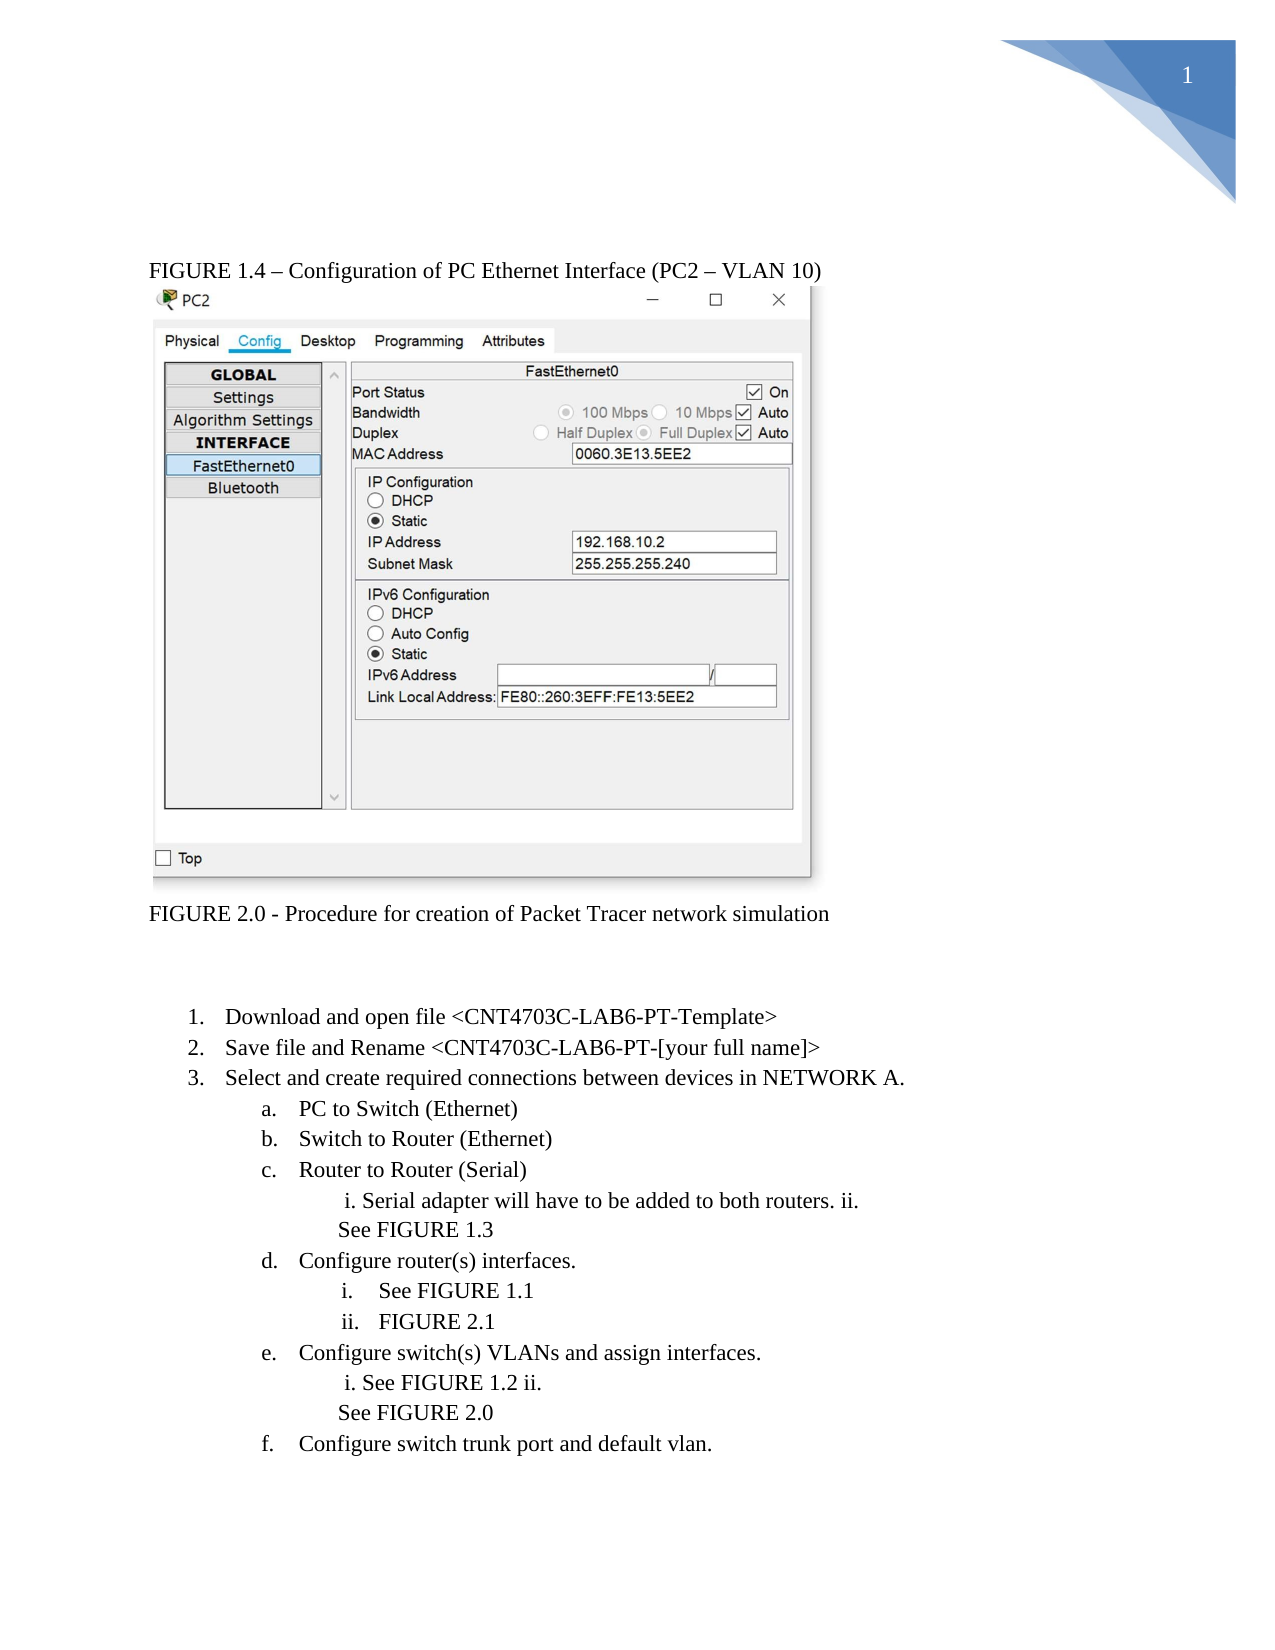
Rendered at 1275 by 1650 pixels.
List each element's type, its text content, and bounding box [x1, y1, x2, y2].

list Configure router(s) interfaces. [261, 1247, 1126, 1273]
list Save file and Rename <CNT4703C-LAB6-PT-[your full name]> [187, 1033, 1126, 1060]
list FIGURE 2.1 [341, 1308, 1126, 1334]
list Download and open file <CNT4703C-LAB6-PT-Template> [187, 1003, 1126, 1029]
list Router to Router (Serial) [261, 1156, 1126, 1182]
picture [152, 286, 831, 898]
text i. See FIGURE 1.2 ii. See FIGURE 2.0 [338, 1369, 555, 1426]
list Select and create required connections between devices in NETWORK A. [187, 1064, 1126, 1091]
list See FIGURE 1.1 [341, 1278, 1126, 1304]
text FIGURE 2.0 - Procedure for creation of Packet Tracer network simulation [148, 900, 1208, 926]
list Configure switch trunk port and default vlan. [261, 1430, 1126, 1456]
text i. Serial adapter will have to be added to both routers. ii. See FIGURE 1.3 [338, 1187, 872, 1243]
list Configure switch(s) VLANs and assign interfaces. [261, 1339, 1126, 1365]
picture [999, 41, 1237, 203]
text FIGURE 1.4 – Configuration of PC Ethernet Interface (PC2 – VLAN 10) [148, 258, 1208, 284]
list Switch to Router (Ethernet) [261, 1125, 1126, 1152]
list PC to Switch (Ethernet) [261, 1095, 1126, 1121]
